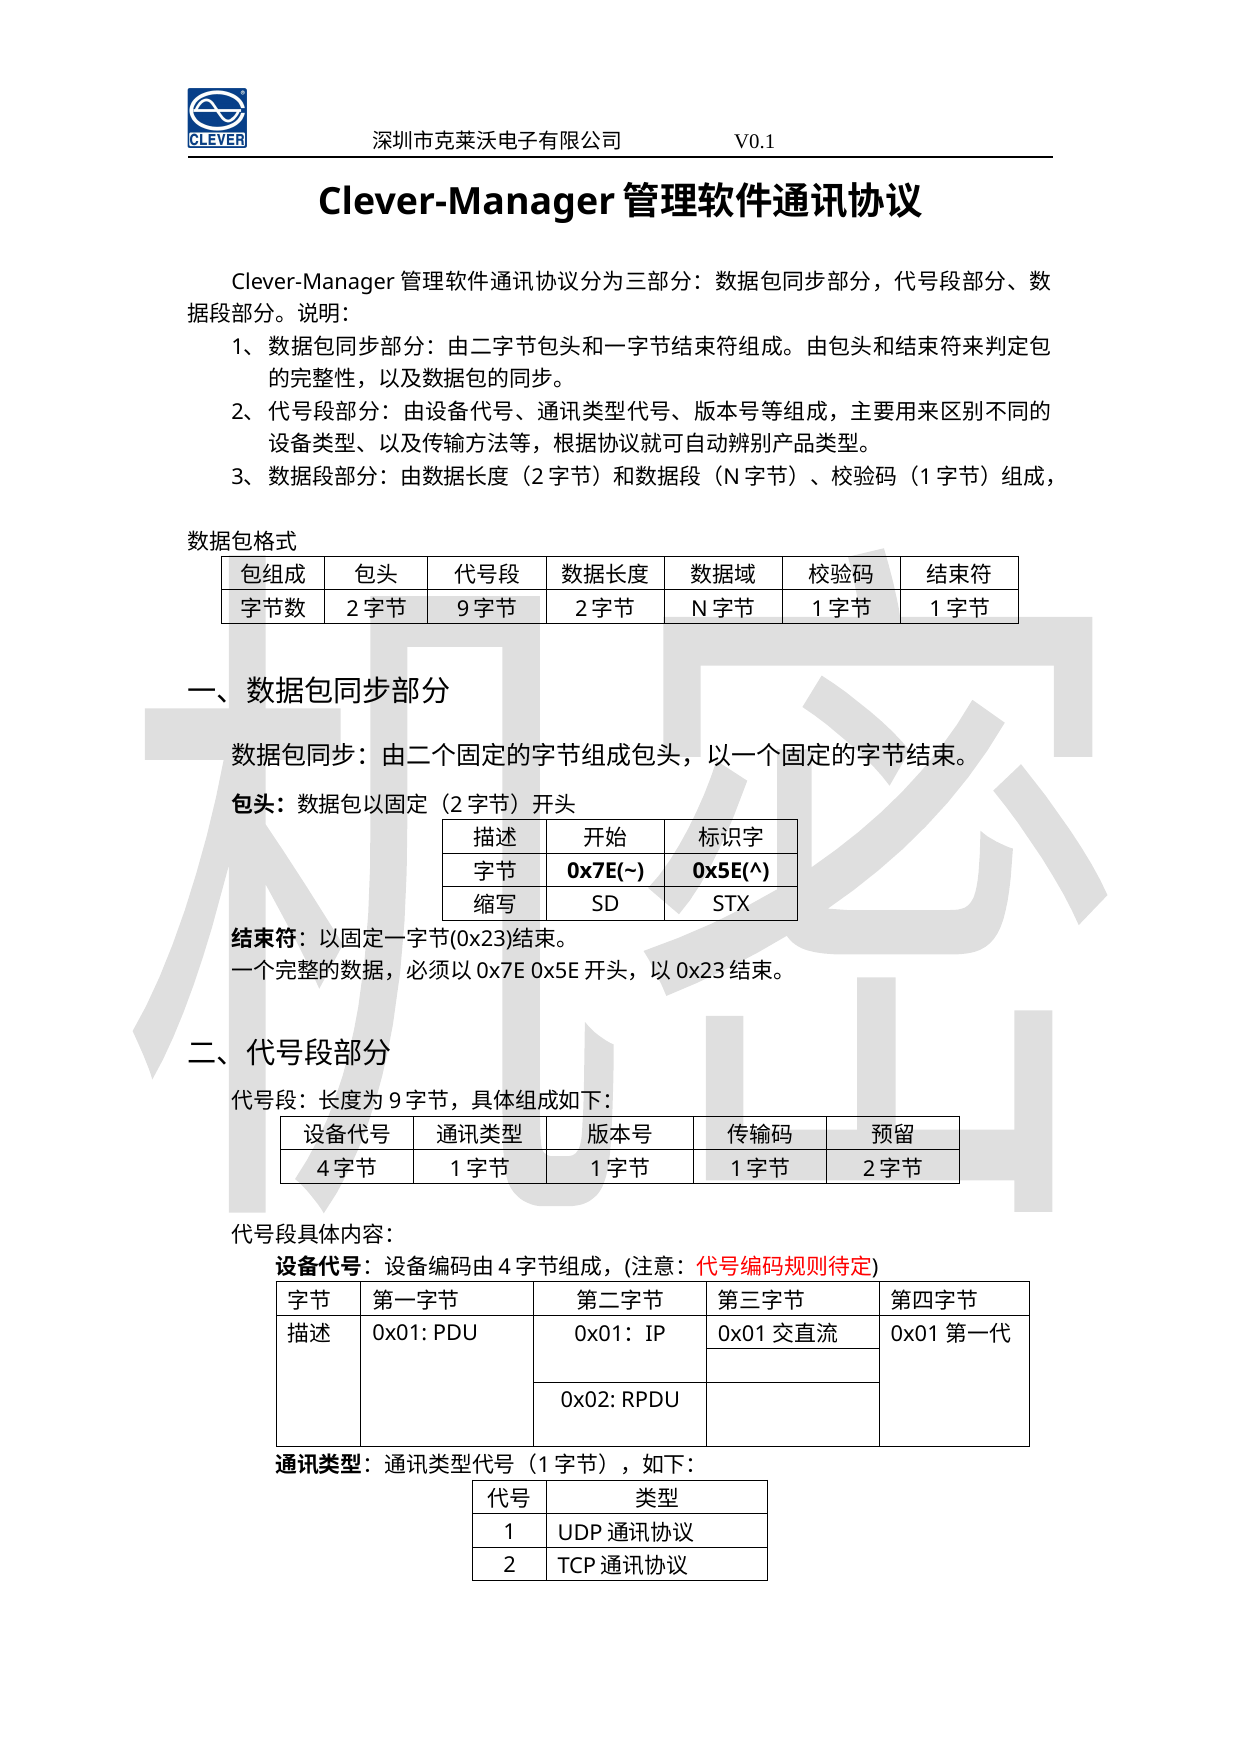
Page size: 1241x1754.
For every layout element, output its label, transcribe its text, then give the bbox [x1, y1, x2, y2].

picture [187, 88, 247, 148]
table_cell 1字节 [901, 590, 1018, 623]
table_cell 2字节 [827, 1150, 959, 1183]
text 代号段具体内容： [187, 1216, 1053, 1249]
text 一个完整的数据，必须以0x7E 0x5E开头，以0x23结束。 [187, 953, 1053, 986]
table_cell N字节 [665, 590, 782, 623]
table_header 类型 [547, 1481, 767, 1513]
table_cell 2 [473, 1548, 546, 1580]
table_cell 1字节 [783, 590, 900, 623]
list 数据包同步部分：由二字节包头和一字节结束符组成。由包头和结束符来判定包的完整性，以及数据包的同步。 [231, 328, 1053, 393]
table_header 数据长度 [547, 557, 664, 589]
table_cell 2字节 [325, 590, 427, 623]
table_header 预留 [827, 1117, 959, 1149]
text 数据包格式 [187, 523, 1053, 556]
table_cell 0x01 交直流 [707, 1316, 879, 1348]
table_cell 9字节 [428, 590, 546, 623]
table_header 描述 [443, 820, 546, 852]
table_cell 0x02: RPDU [534, 1383, 706, 1446]
table_header 开始 [547, 820, 664, 852]
table_cell [707, 1383, 879, 1446]
table_cell 1 [473, 1514, 546, 1547]
table_cell STX [665, 887, 797, 919]
table_cell 0x01：IP [534, 1316, 706, 1382]
table_header 版本号 [547, 1117, 693, 1149]
text 一、数据包同步部分 [187, 656, 1053, 721]
list 代号段部分：由设备代号、通讯类型代号、版本号等组成，主要用来区别不同的设备类型、以及传输方法等，根据协议就可自动辨别产品类型。 [231, 393, 1053, 458]
text Clever-Manager管理软件通讯协议 [187, 166, 1053, 231]
table_header 传输码 [694, 1117, 826, 1149]
table_header 代号 [473, 1481, 546, 1513]
table_cell 1字节 [414, 1150, 546, 1183]
table_cell 0x7E(~) [547, 854, 664, 886]
table_cell 0x01: PDU [361, 1316, 533, 1446]
table_header 标识字 [665, 820, 797, 852]
table_cell 4字节 [281, 1150, 413, 1183]
text 包头：数据包以固定（2字节）开头 [187, 786, 1053, 819]
table_cell TCP通讯协议 [547, 1548, 767, 1580]
text 代号段：长度为9字节，具体组成如下： [187, 1083, 1053, 1116]
table_cell SD [547, 887, 664, 919]
table_header 校验码 [783, 557, 900, 589]
table_cell 字节 [443, 854, 546, 886]
table_cell UDP通讯协议 [547, 1514, 767, 1547]
table_header 代号段 [428, 557, 546, 589]
table_header 第四字节 [880, 1282, 1029, 1315]
table_cell 字节数 [222, 590, 324, 623]
table_cell [707, 1349, 879, 1382]
table_cell 0x5E(^) [665, 854, 797, 886]
table_cell 缩写 [443, 887, 546, 919]
table_header 结束符 [901, 557, 1018, 589]
table_header 字节 [277, 1282, 360, 1315]
text 设备代号：设备编码由4字节组成，(注意：代号编码规则待定) [231, 1249, 1053, 1281]
table_cell 1字节 [694, 1150, 826, 1183]
table_cell 1字节 [547, 1150, 693, 1183]
text 通讯类型：通讯类型代号（1字节），如下： [231, 1447, 1053, 1480]
table_header 设备代号 [281, 1117, 413, 1149]
table_cell 描述 [277, 1316, 360, 1446]
table_header 包组成 [222, 557, 324, 589]
text 二、代号段部分 [187, 1018, 1053, 1083]
table_cell 0x01 第一代 [880, 1316, 1029, 1446]
table_header 第三字节 [707, 1282, 879, 1315]
list 数据段部分：由数据长度（2字节）和数据段（N字节）、校验码（1字节）组成， [231, 458, 1053, 491]
table_header 第二字节 [534, 1282, 706, 1315]
table_header 包头 [325, 557, 427, 589]
table_header 第一字节 [361, 1282, 533, 1315]
table_header 数据域 [665, 557, 782, 589]
table_cell 2字节 [547, 590, 664, 623]
table_header 通讯类型 [414, 1117, 546, 1149]
text 结束符：以固定一字节(0x23)结束。 [187, 921, 1053, 953]
text Clever-Manager管理软件通讯协议分为三部分：数据包同步部分，代号段部分、数据段部分。说明： [187, 263, 1053, 328]
text 数据包同步：由二个固定的字节组成包头，以一个固定的字节结束。 [187, 721, 1053, 786]
